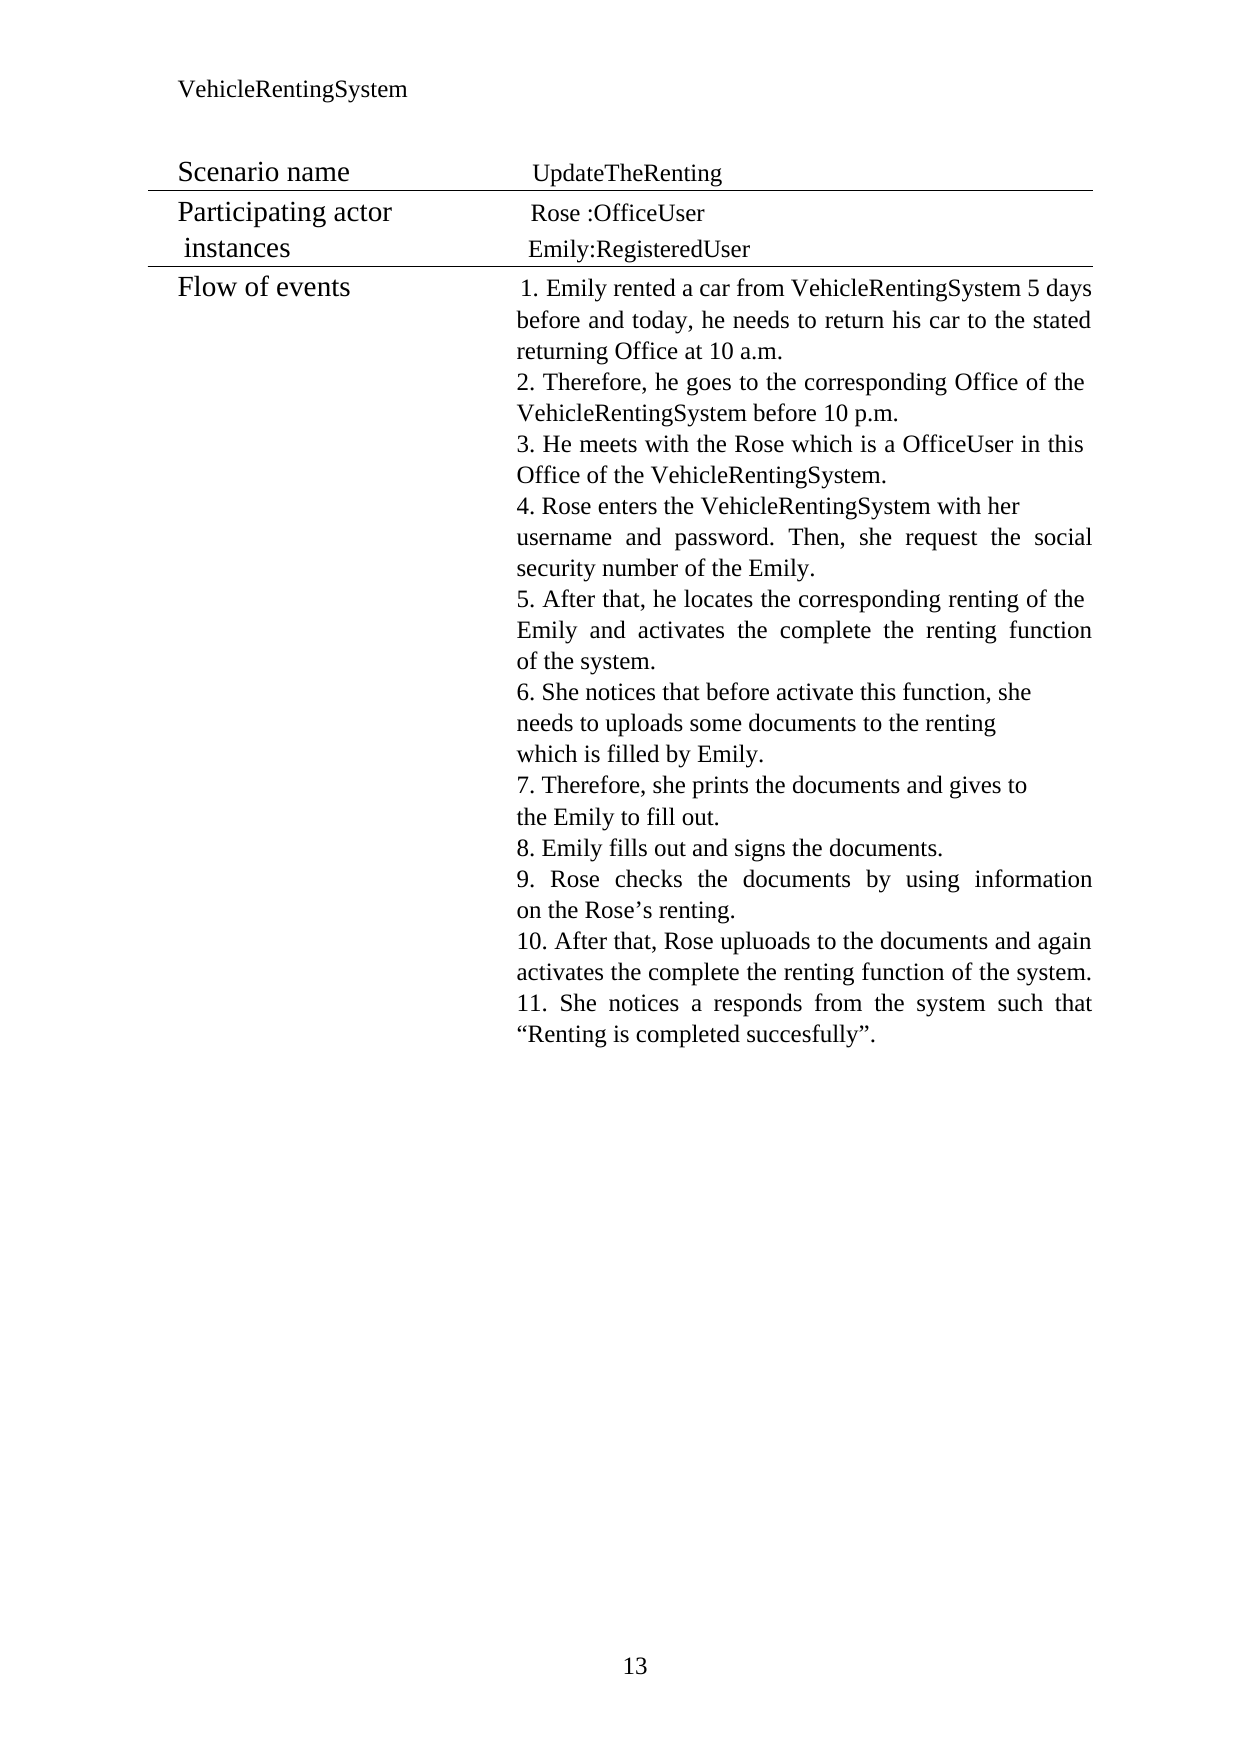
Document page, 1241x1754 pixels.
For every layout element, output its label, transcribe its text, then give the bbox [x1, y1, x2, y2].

text Scenario name UpdateTheRenting [148, 154, 1093, 190]
text Participating actor Rose :OfficeUser [148, 194, 1093, 227]
text instances Emily:RegisteredUser [148, 230, 1093, 263]
text Flow of events 1. Emily rented a car from VehicleRentingSystem 5 days before and today, he needs to return his car to the stated returning Office at 10 a.m. 2. Therefore, he goes to the corresponding Office of the VehicleRentingSystem before 10 p.m. 3. He meets with the Rose which is a OfficeUser in this Office of the VehicleRentingSystem. 4. Rose enters the VehicleRentingSystem with her username and password. Then, she request the social security number of the Emily. 5. After that, he locates the corresponding renting of the Emily and activates the complete the renting function of the system. 6. She notices that before activate this function, she needs to uploads some documents to the renting which is filled by Emily. 7. Therefore, she prints the documents and gives to the Emily to fill out. 8. Emily fills out and signs the documents. 9. Rose checks the documents by using information on the Rose’s renting. 10. After that, Rose upluoads to the documents and again activates the complete the renting function of the system. 11. She notices a responds from the system such that “Renting is completed succesfully”. [148, 267, 1093, 1048]
